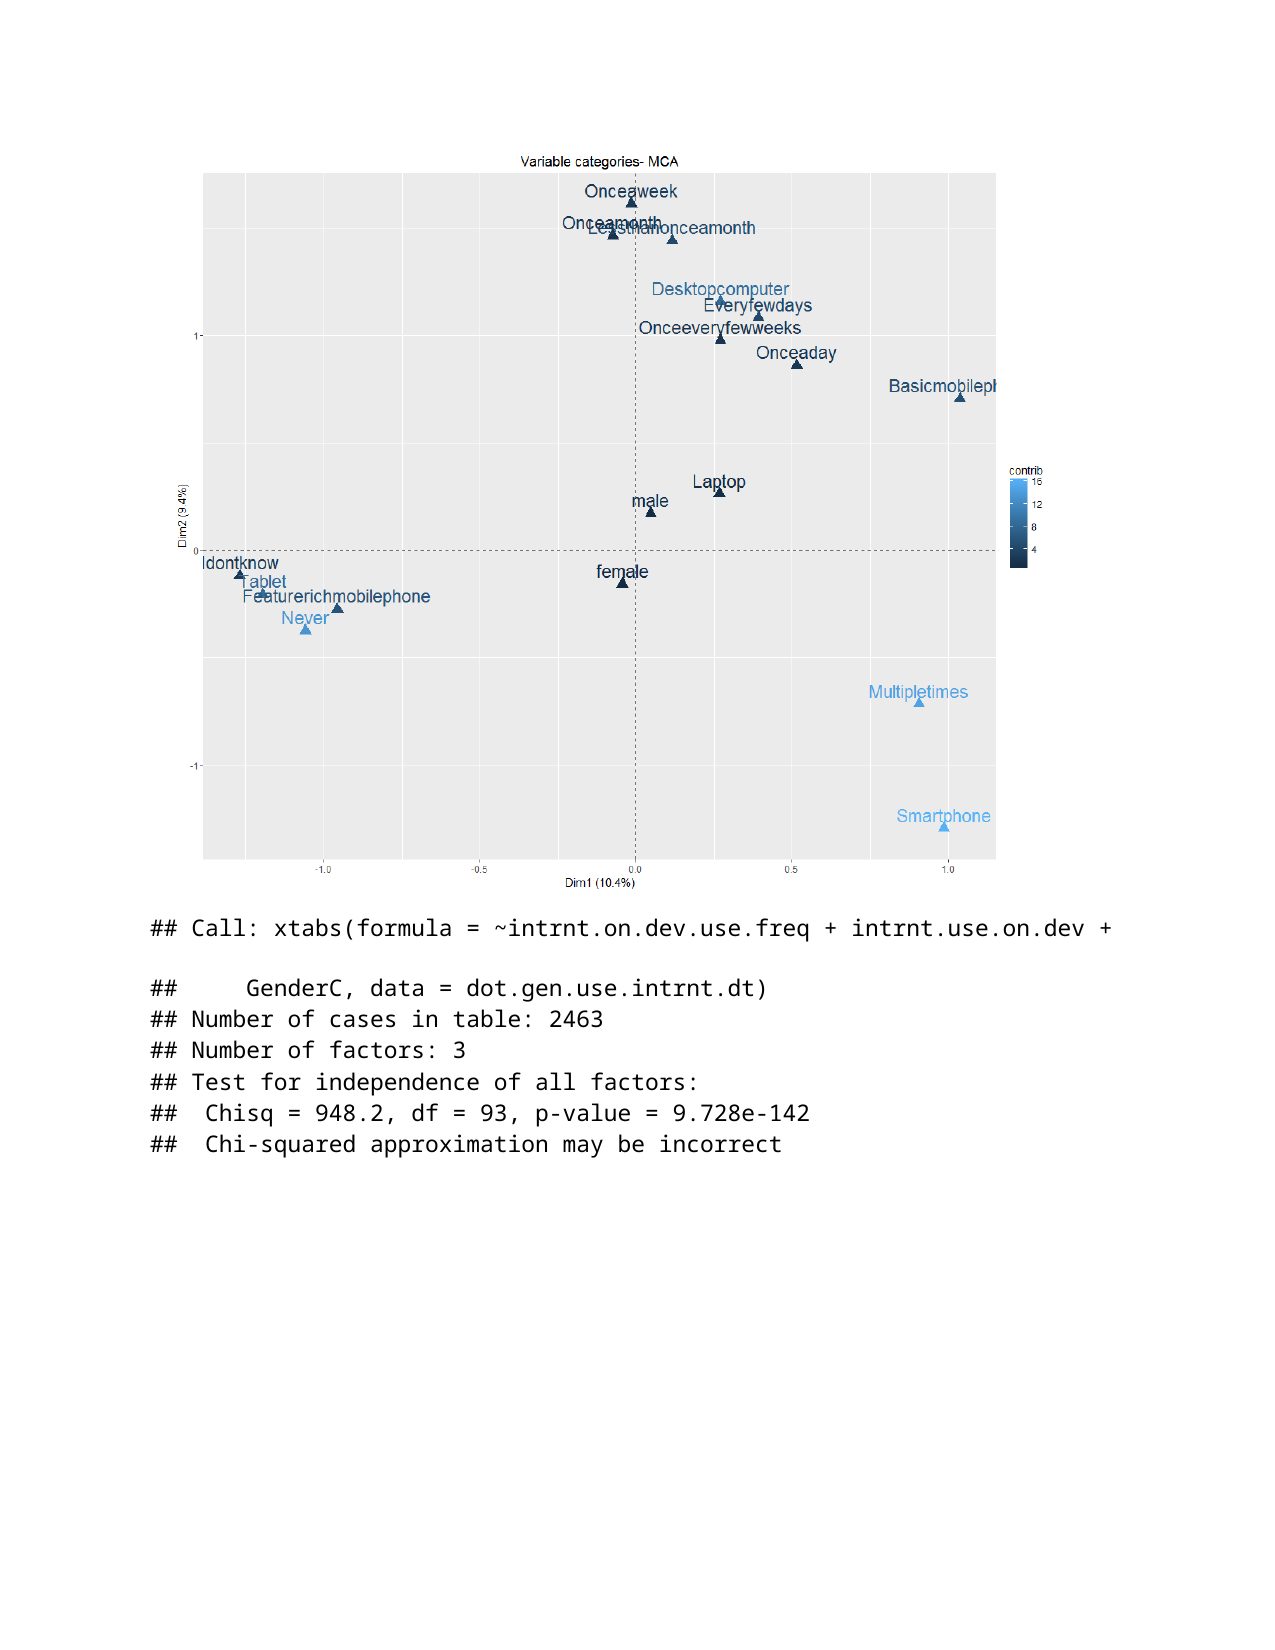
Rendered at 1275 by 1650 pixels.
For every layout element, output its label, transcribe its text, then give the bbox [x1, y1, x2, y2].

picture [168, 150, 1062, 894]
text ## Call: xtabs(formula = ~intrnt.on.dev.use.freq + intrnt.use.on.dev + ## GenderC, data = dot.gen.use.intrnt.dt) ## Number of cases in table: 2463 ## Number of factors: 3 ## Test for independence of all factors: ## Chisq = 948.2, df = 93, p-value = 9.728e-142 ## Chi-squared approximation may be incorrect [150, 912, 1125, 1159]
